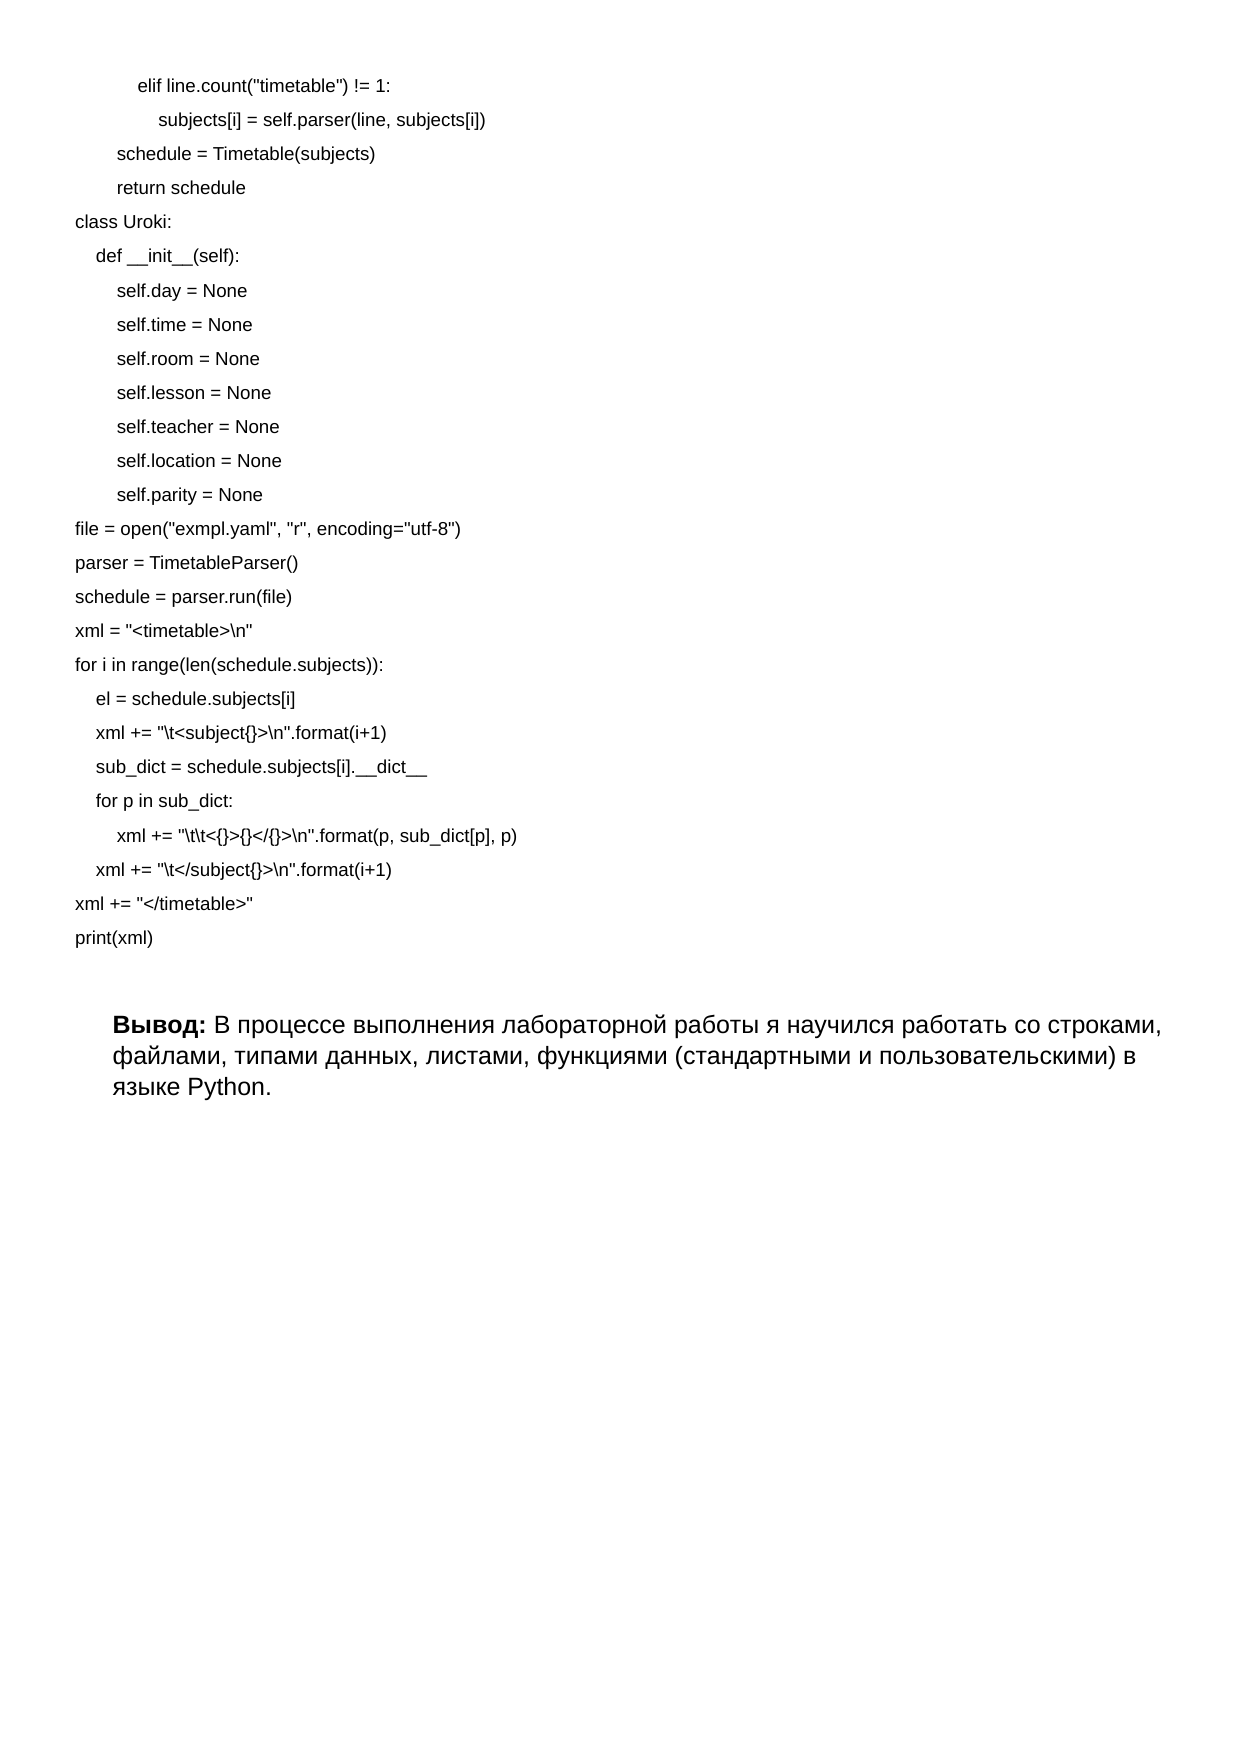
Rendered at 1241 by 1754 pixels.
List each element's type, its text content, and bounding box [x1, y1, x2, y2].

text self.time = None [75, 313, 1165, 335]
text xml += "\t<subject{}>\n".format(i+1) [75, 722, 1165, 744]
text subjects[i] = self.parser(line, subjects[i]) [75, 109, 1165, 131]
text xml += "\t</subject{}>\n".format(i+1) [75, 858, 1165, 880]
text print(xml) [75, 927, 1165, 948]
text sub_dict = schedule.subjects[i].__dict__ [75, 756, 1165, 778]
text elif line.count("timetable") != 1: [75, 75, 1165, 97]
text self.day = None [75, 279, 1165, 301]
text schedule = Timetable(subjects) [75, 143, 1165, 165]
text self.teacher = None [75, 416, 1165, 437]
text self.room = None [75, 347, 1165, 369]
text schedule = parser.run(file) [75, 586, 1165, 607]
text xml = "<timetable>\n" [75, 620, 1165, 642]
text for p in sub_dict: [75, 790, 1165, 812]
text self.parity = None [75, 484, 1165, 505]
text self.location = None [75, 450, 1165, 471]
text xml += "</timetable>" [75, 892, 1165, 914]
text for i in range(len(schedule.subjects)): [75, 654, 1165, 676]
text def __init__(self): [75, 245, 1165, 267]
list Вывод: В процессе выполнения лабораторной работы я научился работать со строками, файлами, типами данных, листами, функциями (стандартными и пользовательскими) в языке Python. [112, 1010, 1165, 1101]
text return schedule [75, 177, 1165, 199]
text xml += "\t\t<{}>{}</{}>\n".format(p, sub_dict[p], p) [75, 824, 1165, 846]
text class Uroki: [75, 211, 1165, 233]
text self.lesson = None [75, 382, 1165, 403]
text parser = TimetableParser() [75, 552, 1165, 573]
text file = open("exmpl.yaml", "r", encoding="utf-8") [75, 518, 1165, 539]
text el = schedule.subjects[i] [75, 688, 1165, 710]
